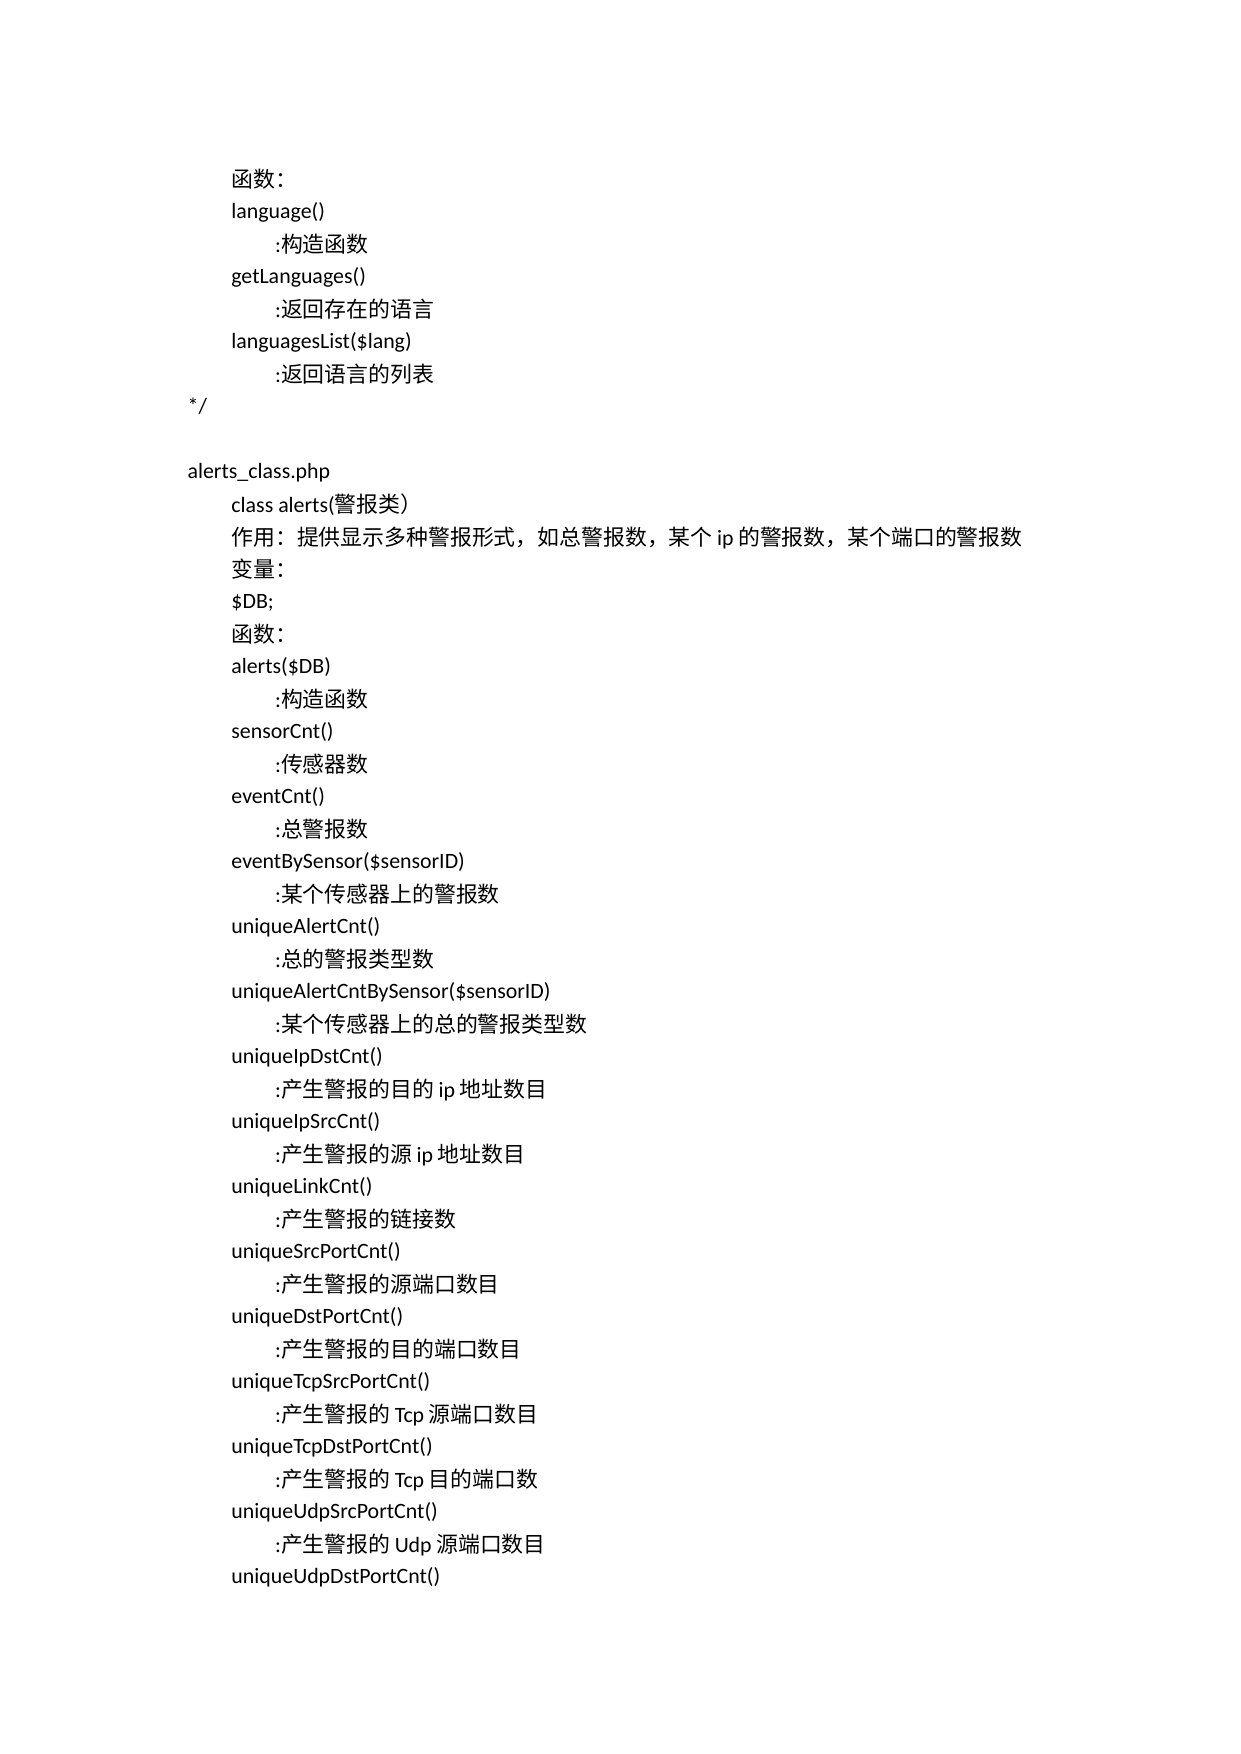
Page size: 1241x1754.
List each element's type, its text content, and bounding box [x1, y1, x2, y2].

text 函数： [187, 617, 1053, 649]
text eventBySensor($sensorID) [187, 844, 1053, 877]
text */ [187, 389, 1053, 422]
text uniqueUdpDstPortCnt() [187, 1559, 1053, 1592]
text :产生警报的链接数 [187, 1202, 1053, 1234]
text :产生警报的目的ip地址数目 [187, 1072, 1053, 1104]
text :构造函数 [187, 682, 1053, 714]
text :产生警报的Udp源端口数目 [187, 1527, 1053, 1559]
text uniqueLinkCnt() [187, 1169, 1053, 1202]
text uniqueIpSrcCnt() [187, 1104, 1053, 1137]
text sensorCnt() [187, 714, 1053, 747]
text class alerts(警报类） [187, 487, 1053, 519]
text :产生警报的源ip地址数目 [187, 1137, 1053, 1169]
text uniqueTcpSrcPortCnt() [187, 1364, 1053, 1397]
text eventCnt() [187, 779, 1053, 812]
text uniqueUdpSrcPortCnt() [187, 1494, 1053, 1527]
text 函数： [187, 162, 1053, 194]
text :产生警报的源端口数目 [187, 1267, 1053, 1299]
text uniqueSrcPortCnt() [187, 1234, 1053, 1267]
text :产生警报的Tcp目的端口数 [187, 1462, 1053, 1494]
text :返回存在的语言 [187, 292, 1053, 324]
text 作用：提供显示多种警报形式，如总警报数，某个ip的警报数，某个端口的警报数 [187, 519, 1053, 552]
text :产生警报的目的端口数目 [187, 1332, 1053, 1364]
text :传感器数 [187, 747, 1053, 779]
text getLanguages() [187, 259, 1053, 292]
text :总警报数 [187, 812, 1053, 844]
text :总的警报类型数 [187, 942, 1053, 974]
text :返回语言的列表 [187, 357, 1053, 389]
text 变量： [187, 552, 1053, 584]
text :产生警报的Tcp源端口数目 [187, 1397, 1053, 1429]
text uniqueAlertCntBySensor($sensorID) [187, 974, 1053, 1007]
text :构造函数 [187, 227, 1053, 259]
text uniqueAlertCnt() [187, 909, 1053, 942]
text alerts_class.php [187, 454, 1053, 487]
text languagesList($lang) [187, 324, 1053, 357]
text :某个传感器上的警报数 [187, 877, 1053, 909]
text uniqueIpDstCnt() [187, 1039, 1053, 1072]
text uniqueDstPortCnt() [187, 1299, 1053, 1332]
text $DB; [187, 584, 1053, 617]
text alerts($DB) [187, 649, 1053, 682]
text uniqueTcpDstPortCnt() [187, 1429, 1053, 1462]
text language() [187, 194, 1053, 227]
text :某个传感器上的总的警报类型数 [187, 1007, 1053, 1039]
